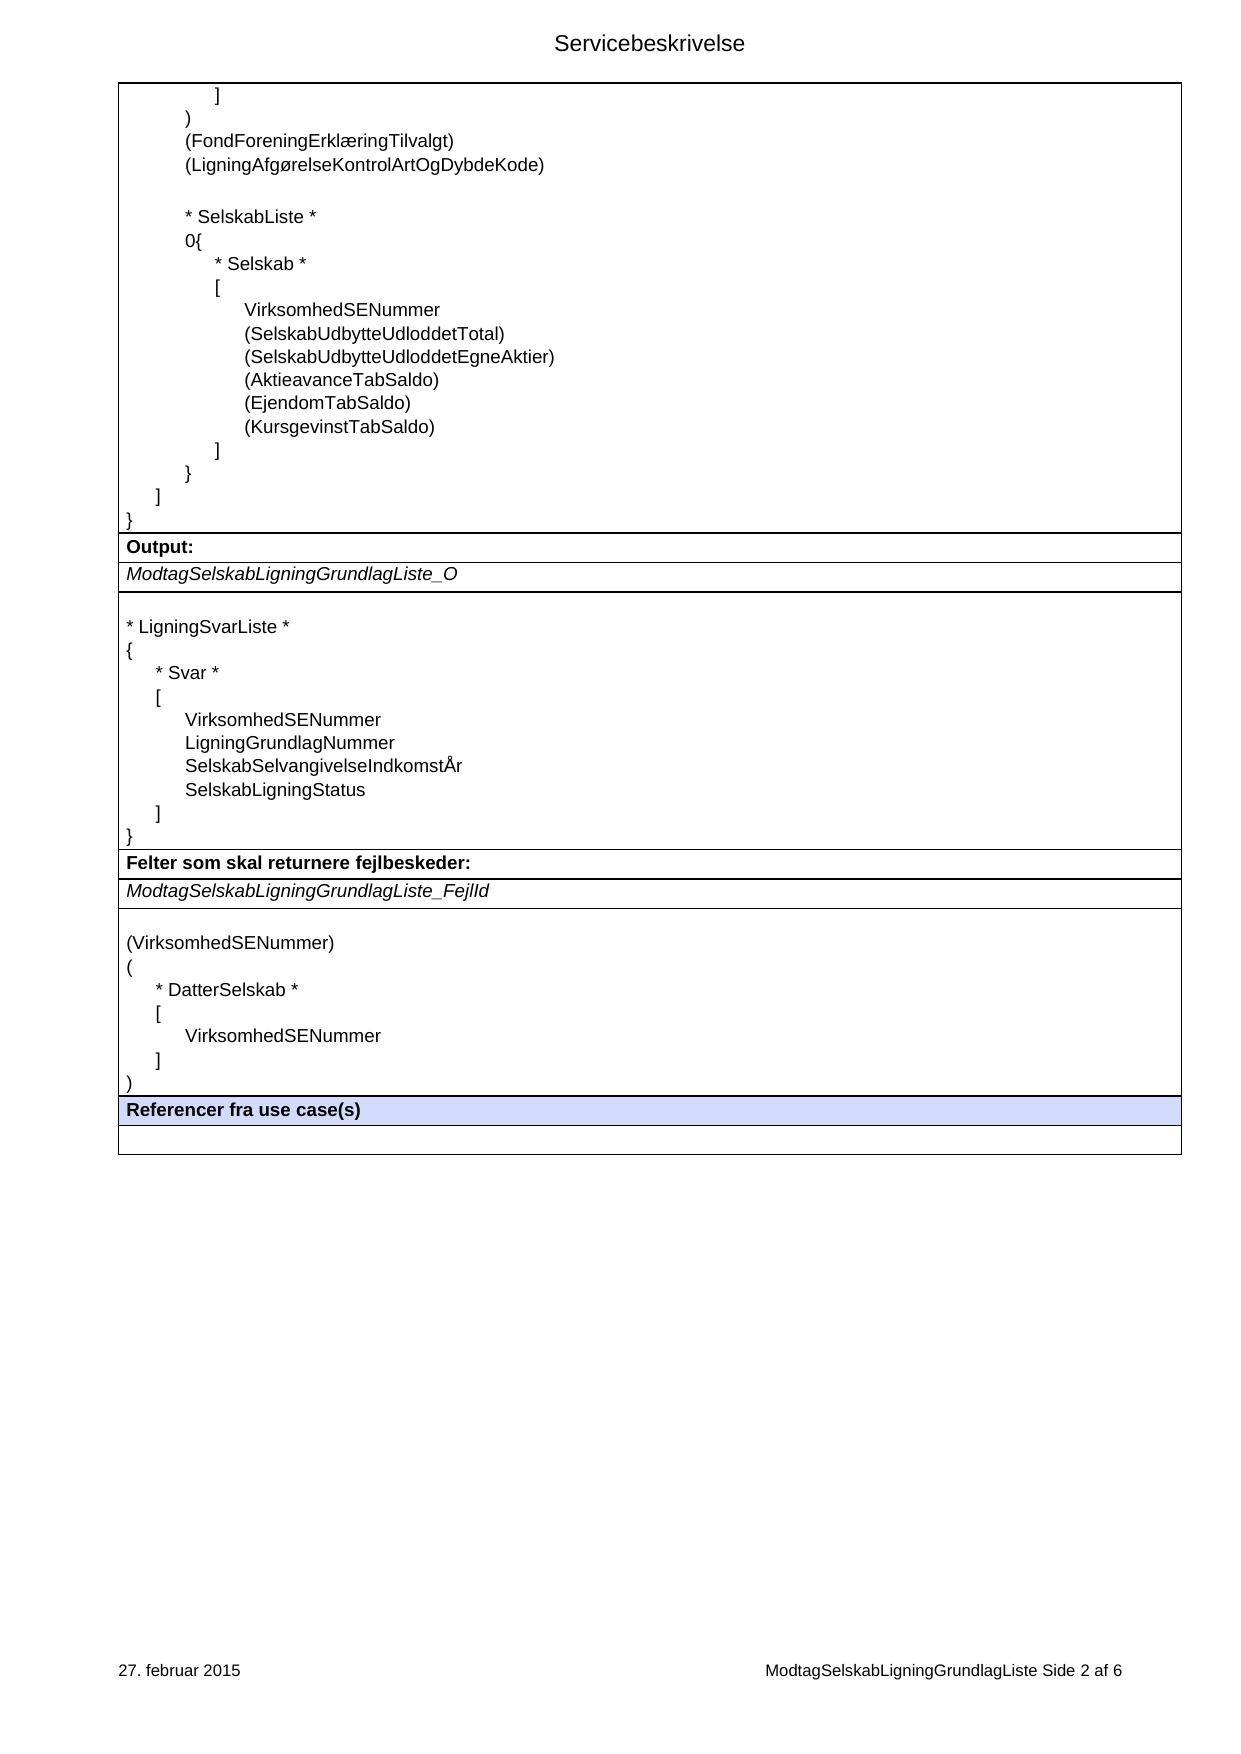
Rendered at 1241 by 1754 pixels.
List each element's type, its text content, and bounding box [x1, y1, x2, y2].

table_cell ModtagSelskabLigningGrundlagListe_FejlId [119, 880, 1181, 907]
table_cell * LigningSvarListe * { * Svar * [ VirksomhedSENummer LigningGrundlagNummer SelskabSelvangivelseIndkomstÅr SelskabLigningStatus ] } [119, 593, 1181, 848]
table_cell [119, 84, 1181, 532]
table_cell Referencer fra use case(s) [119, 1097, 1181, 1125]
table_cell (VirksomhedSENummer) ( * DatterSelskab * [ VirksomhedSENummer ] ) [119, 909, 1181, 1095]
table_cell ModtagSelskabLigningGrundlagListe_O [119, 563, 1181, 591]
table_cell Output: [119, 534, 1181, 561]
table_cell Felter som skal returnere fejlbeskeder: [119, 850, 1181, 878]
table_cell [119, 1126, 1181, 1154]
